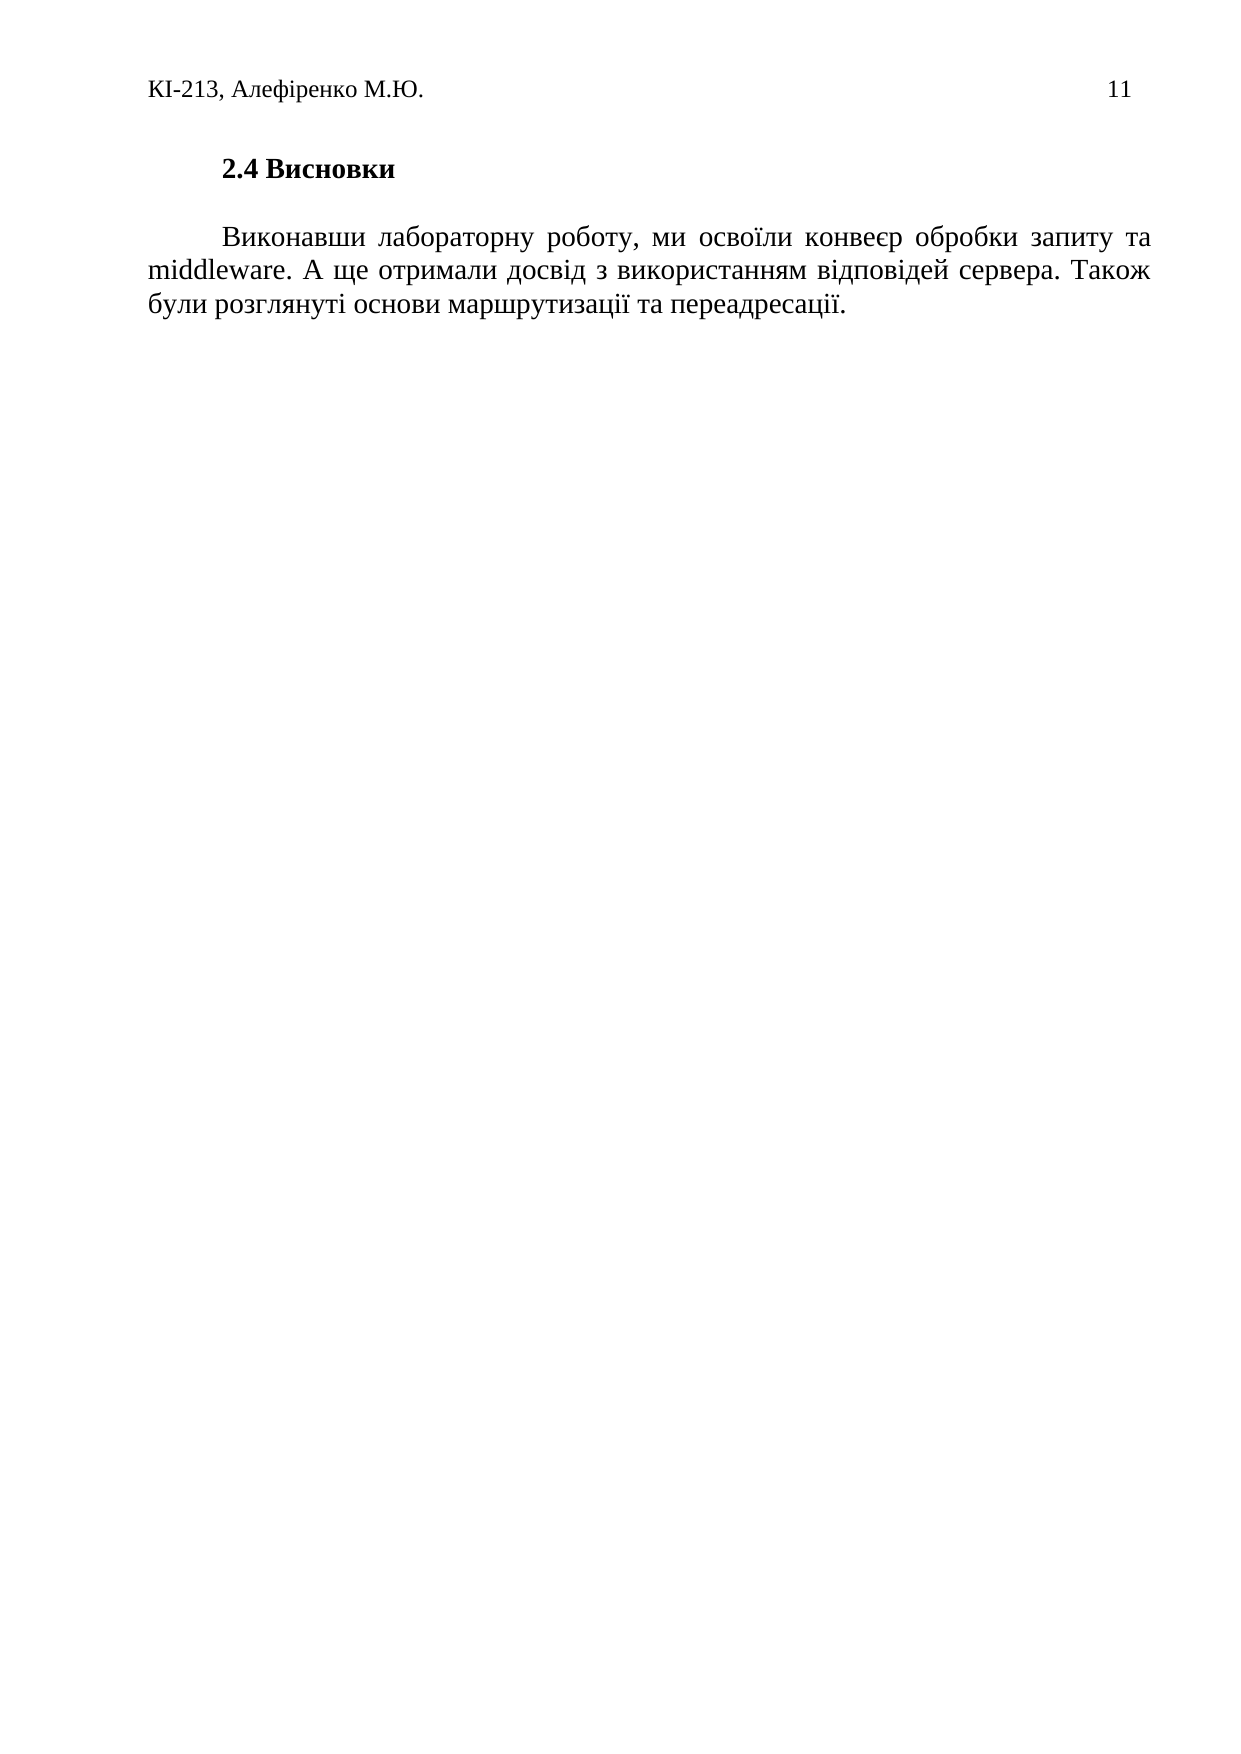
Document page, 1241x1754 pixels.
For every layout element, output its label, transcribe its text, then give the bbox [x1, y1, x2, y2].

text Виконавши лабораторну роботу, ми освоїли конвеєр обробки запиту та middleware. А ще отримали досвід з використанням відповідей сервера. Також були розглянуті основи маршрутизації та переадресації. [148, 219, 1152, 319]
text 2.4 Висновки [148, 152, 1152, 185]
